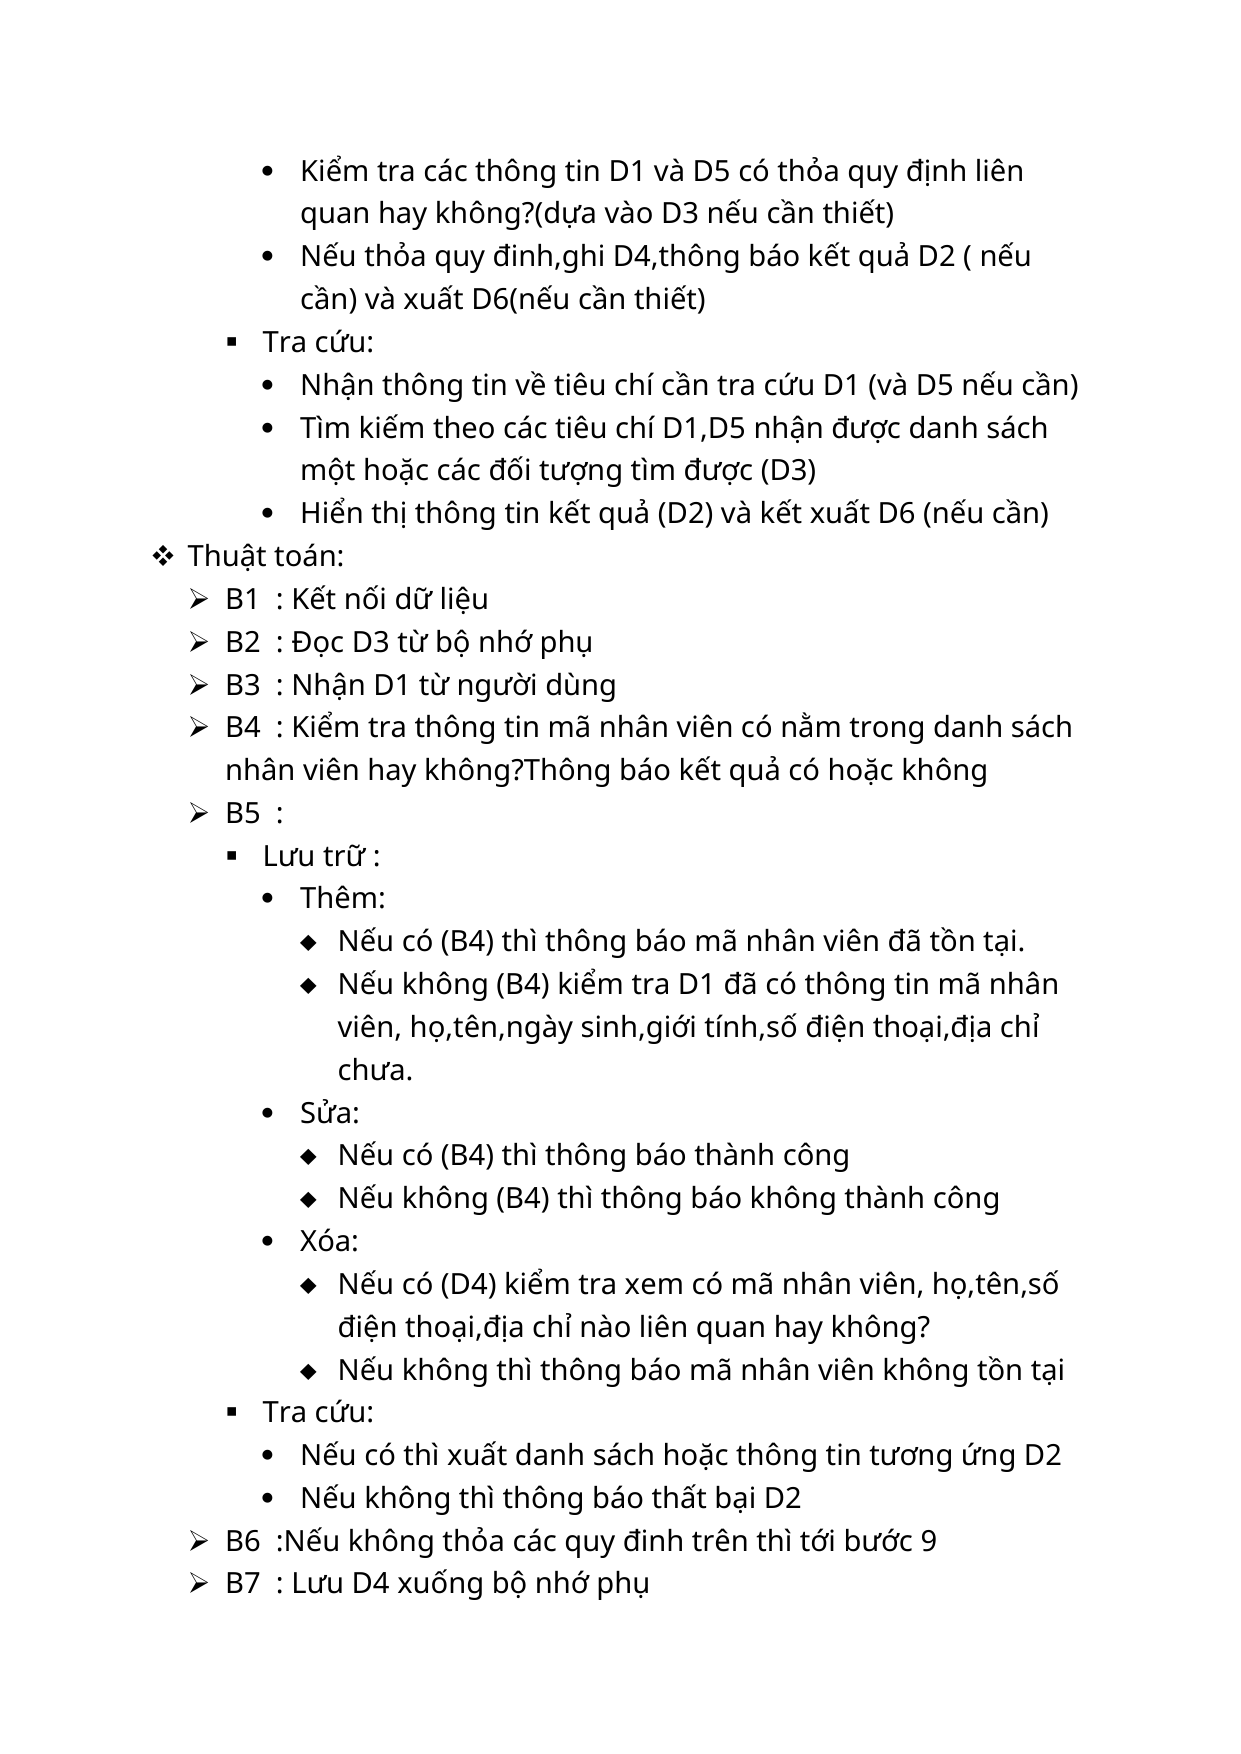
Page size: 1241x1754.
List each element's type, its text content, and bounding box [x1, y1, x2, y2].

list B2 : Đọc D3 từ bộ nhớ phụ [187, 621, 1090, 661]
list B5 : [187, 792, 1090, 832]
list Nếu không (B4) thì thông báo không thành công [300, 1177, 1090, 1217]
list Tra cứu: [225, 1392, 1090, 1431]
list B1 : Kết nối dữ liệu [187, 578, 1090, 618]
list Sửa: [262, 1092, 1090, 1132]
list Nếu có (D4) kiểm tra xem có mã nhân viên, họ,tên,số điện thoại,địa chỉ nào liên quan hay không? [300, 1263, 1090, 1346]
list Thêm: [262, 878, 1090, 917]
list Tra cứu: [225, 321, 1090, 361]
list Nếu có (B4) thì thông báo mã nhân viên đã tồn tại. [300, 921, 1090, 960]
list Xóa: [262, 1220, 1090, 1260]
list Nếu không (B4) kiểm tra D1 đã có thông tin mã nhân viên, họ,tên,ngày sinh,giới tính,số điện thoại,địa chỉ chưa. [300, 963, 1090, 1089]
list Tìm kiếm theo các tiêu chí D1,D5 nhận được danh sách một hoặc các đối tượng tìm được (D3) [262, 407, 1090, 489]
list Nếu không thì thông báo thất bại D2 [262, 1477, 1090, 1517]
list Kiểm tra các thông tin D1 và D5 có thỏa quy định liên quan hay không?(dựa vào D3 nếu cần thiết) [262, 150, 1090, 232]
list B3 : Nhận D1 từ người dùng [187, 664, 1090, 703]
list Nhận thông tin về tiêu chí cần tra cứu D1 (và D5 nếu cần) [262, 364, 1090, 404]
list Nếu có (B4) thì thông báo thành công [300, 1135, 1090, 1174]
list Lưu trữ : [225, 835, 1090, 875]
list B4 : Kiểm tra thông tin mã nhân viên có nằm trong danh sách nhân viên hay không?Thông báo kết quả có hoặc không [187, 707, 1090, 789]
list Nếu thỏa quy đinh,ghi D4,thông báo kết quả D2 ( nếu cần) và xuất D6(nếu cần thiết) [262, 236, 1090, 318]
list Nếu không thì thông báo mã nhân viên không tồn tại [300, 1349, 1090, 1388]
list Nếu có thì xuất danh sách hoặc thông tin tương ứng D2 [262, 1434, 1090, 1474]
list Thuật toán: [150, 535, 1090, 575]
list B6 :Nếu không thỏa các quy đinh trên thì tới bước 9 [187, 1520, 1090, 1560]
list B7 : Lưu D4 xuống bộ nhớ phụ [187, 1563, 1090, 1602]
list Hiển thị thông tin kết quả (D2) và kết xuất D6 (nếu cần) [262, 492, 1090, 532]
